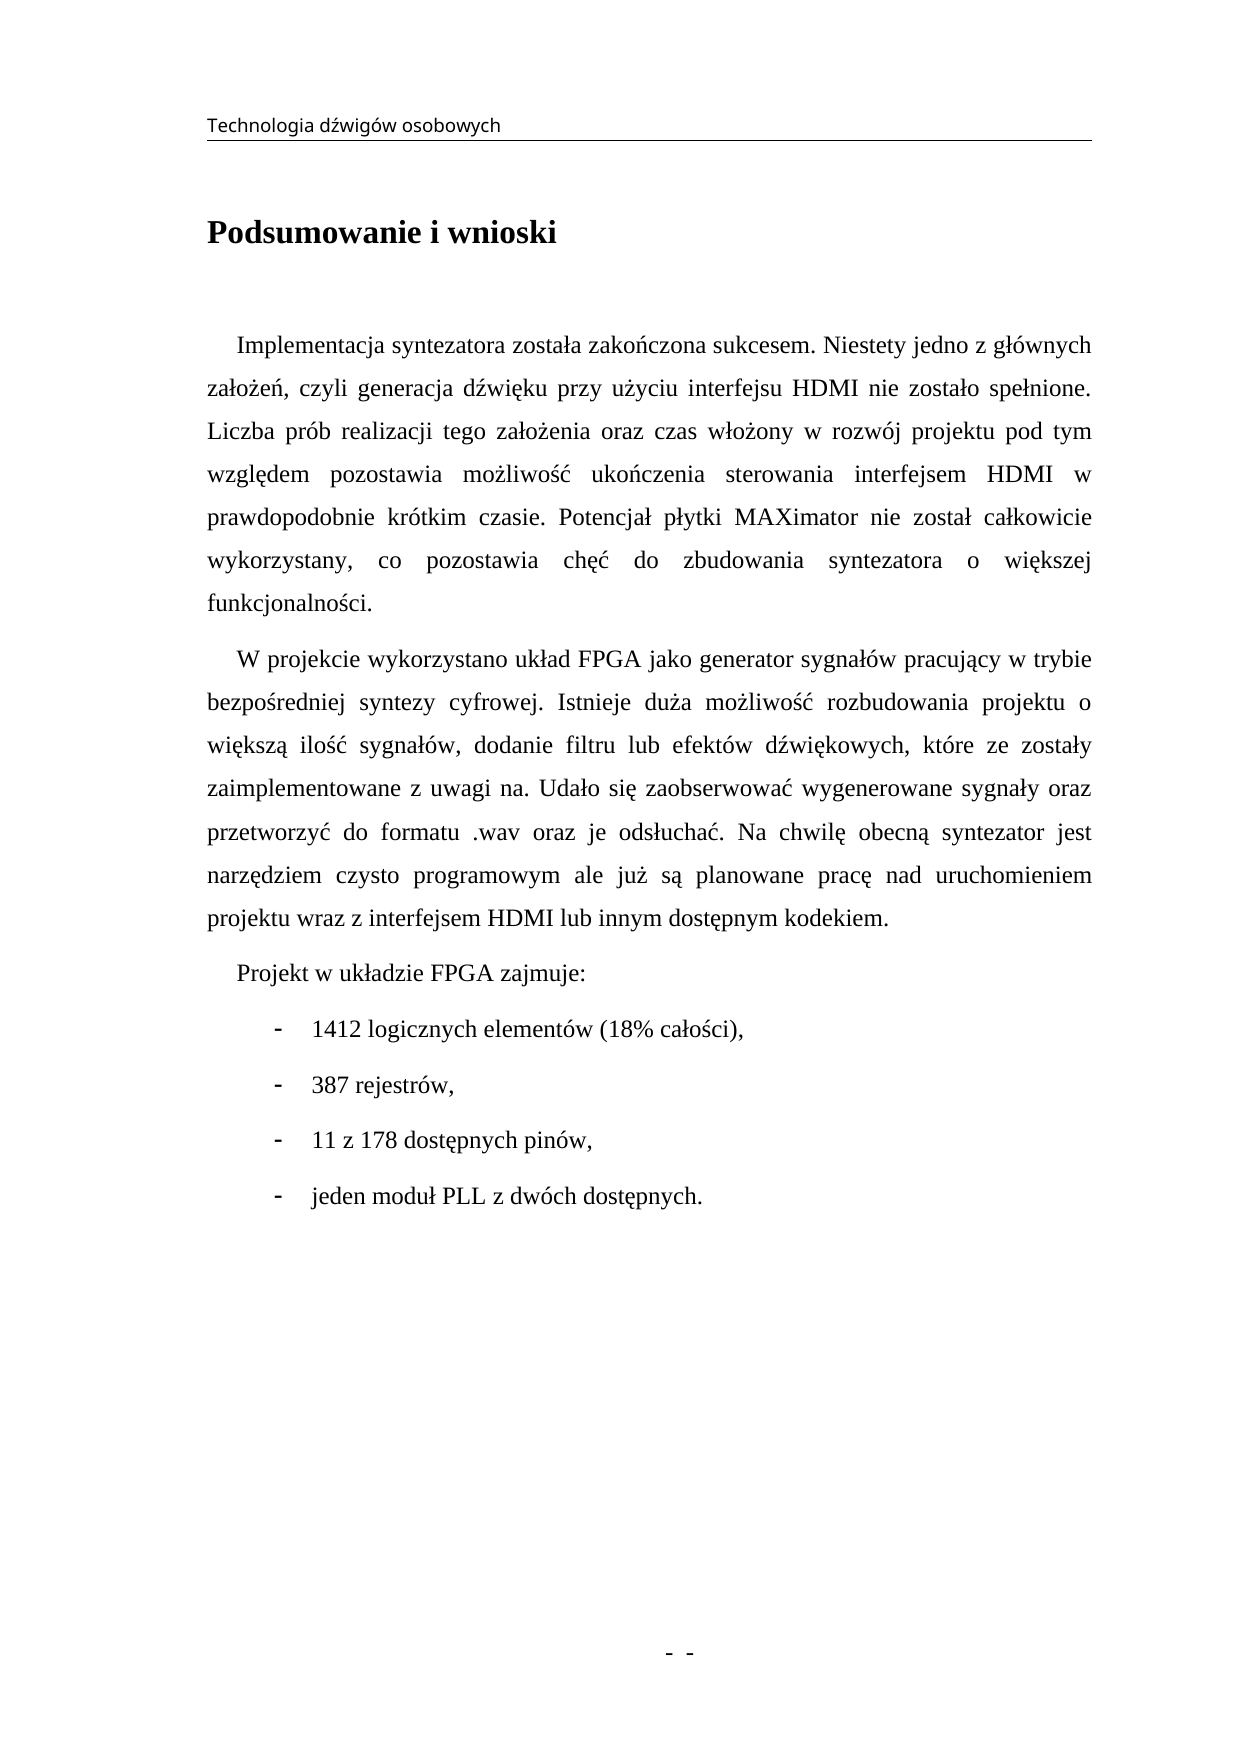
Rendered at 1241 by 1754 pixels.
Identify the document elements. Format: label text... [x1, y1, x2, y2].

list jeden moduł PLL z dwóch dostępnych. [274, 1181, 1092, 1210]
text Implementacja syntezatora została zakończona sukcesem. Niestety jedno z głównych założeń, czyli generacja dźwięku przy użyciu interfejsu HDMI nie zostało spełnione. Liczba prób realizacji tego założenia oraz czas włożony w rozwój projektu pod tym względem pozostawia możliwość ukończenia sterowania interfejsem HDMI w prawdopodobnie krótkim czasie. Potencjał płytki MAXimator nie został całkowicie wykorzystany, co pozostawia chęć do zbudowania syntezatora o większej funkcjonalności. [207, 330, 1092, 617]
list 1412 logicznych elementów (18% całości), [274, 1014, 1092, 1043]
text W projekcie wykorzystano układ FPGA jako generator sygnałów pracujący w trybie bezpośredniej syntezy cyfrowej. Istnieje duża możliwość rozbudowania projektu o większą ilość sygnałów, dodanie filtru lub efektów dźwiękowych, które ze zostały zaimplementowane z uwagi na. Udało się zaobserwować wygenerowane sygnały oraz przetworzyć do formatu .wav oraz je odsłuchać. Na chwilę obecną syntezator jest narzędziem czysto programowym ale już są planowane pracę nad uruchomieniem projektu wraz z interfejsem HDMI lub innym dostępnym kodekiem. [207, 644, 1092, 932]
list 11 z 178 dostępnych pinów, [274, 1125, 1092, 1154]
subtitle Podsumowanie i wnioski [207, 196, 1092, 255]
list 387 rejestrów, [274, 1070, 1092, 1098]
text Projekt w układzie FPGA zajmuje: [207, 958, 1092, 987]
